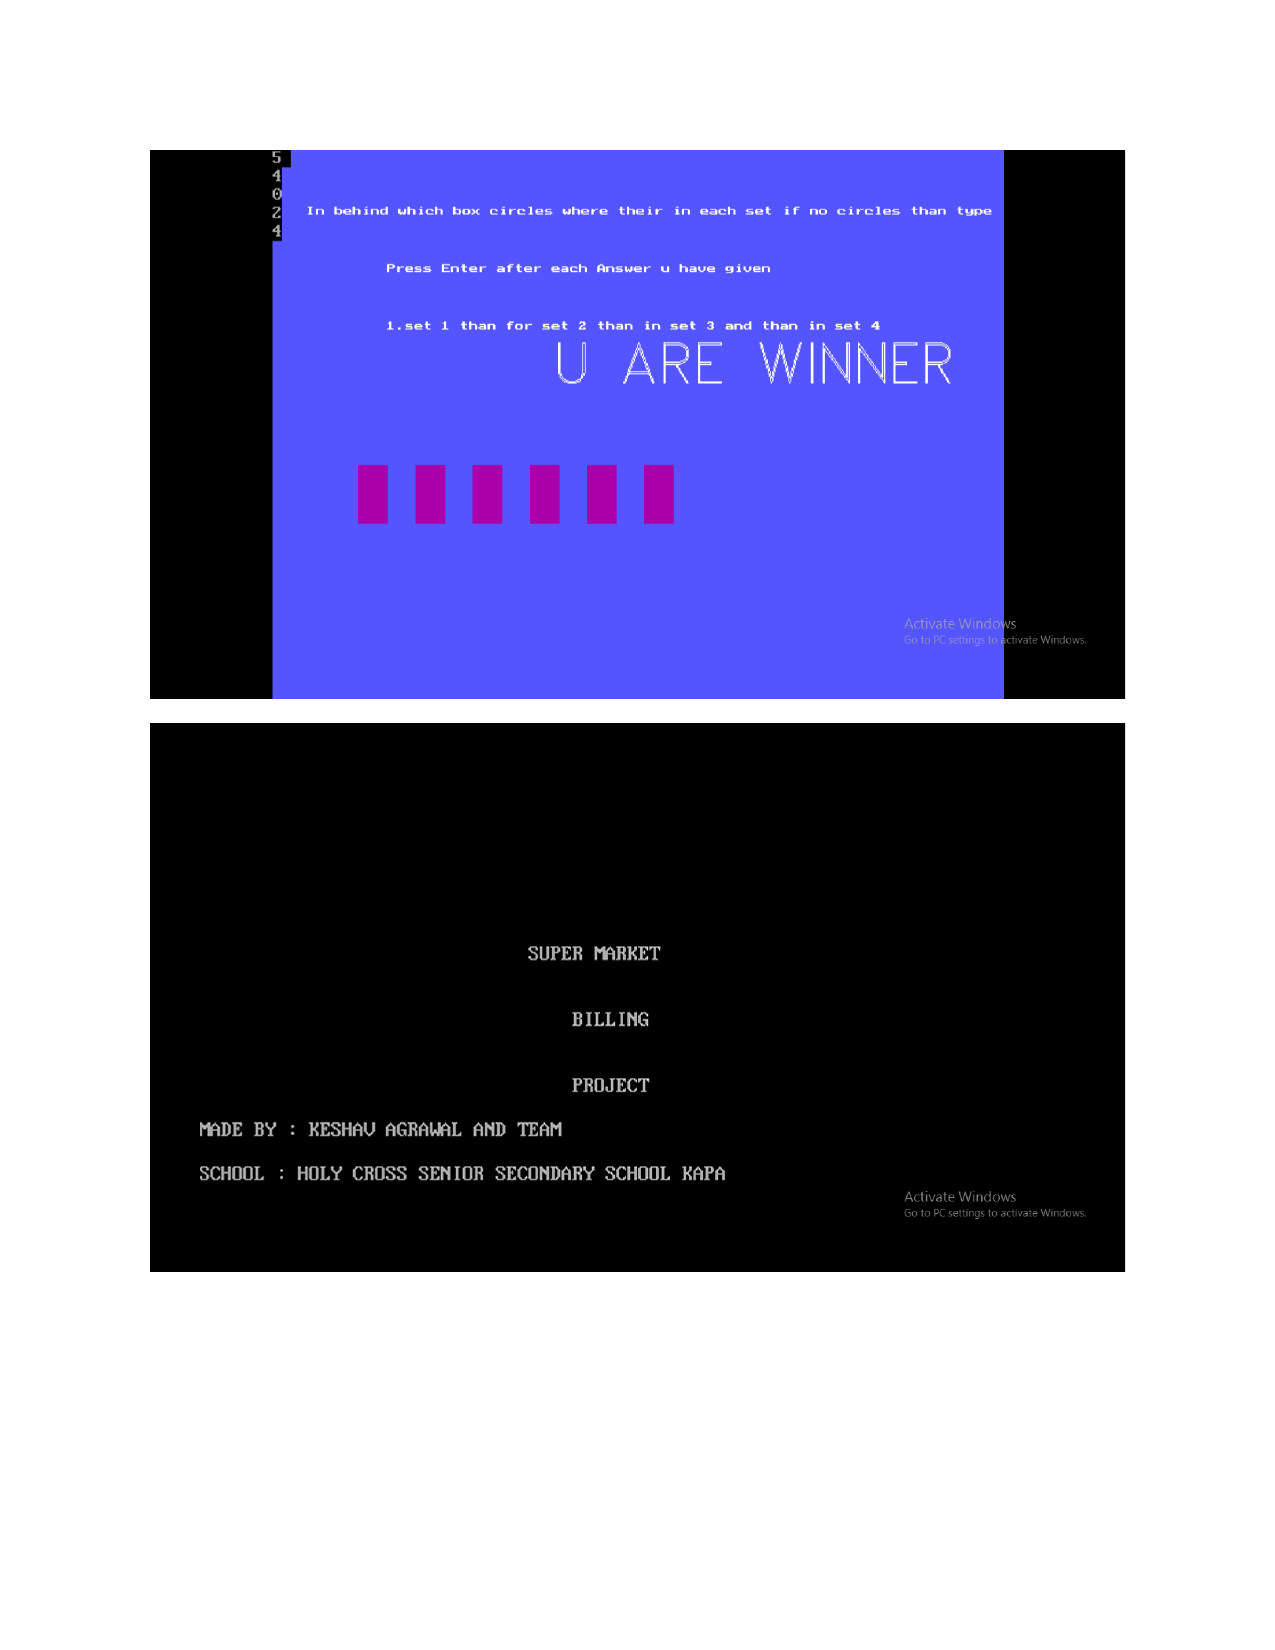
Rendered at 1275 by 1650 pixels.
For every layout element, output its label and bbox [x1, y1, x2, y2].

picture [150, 150, 1125, 699]
picture [150, 723, 1125, 1272]
